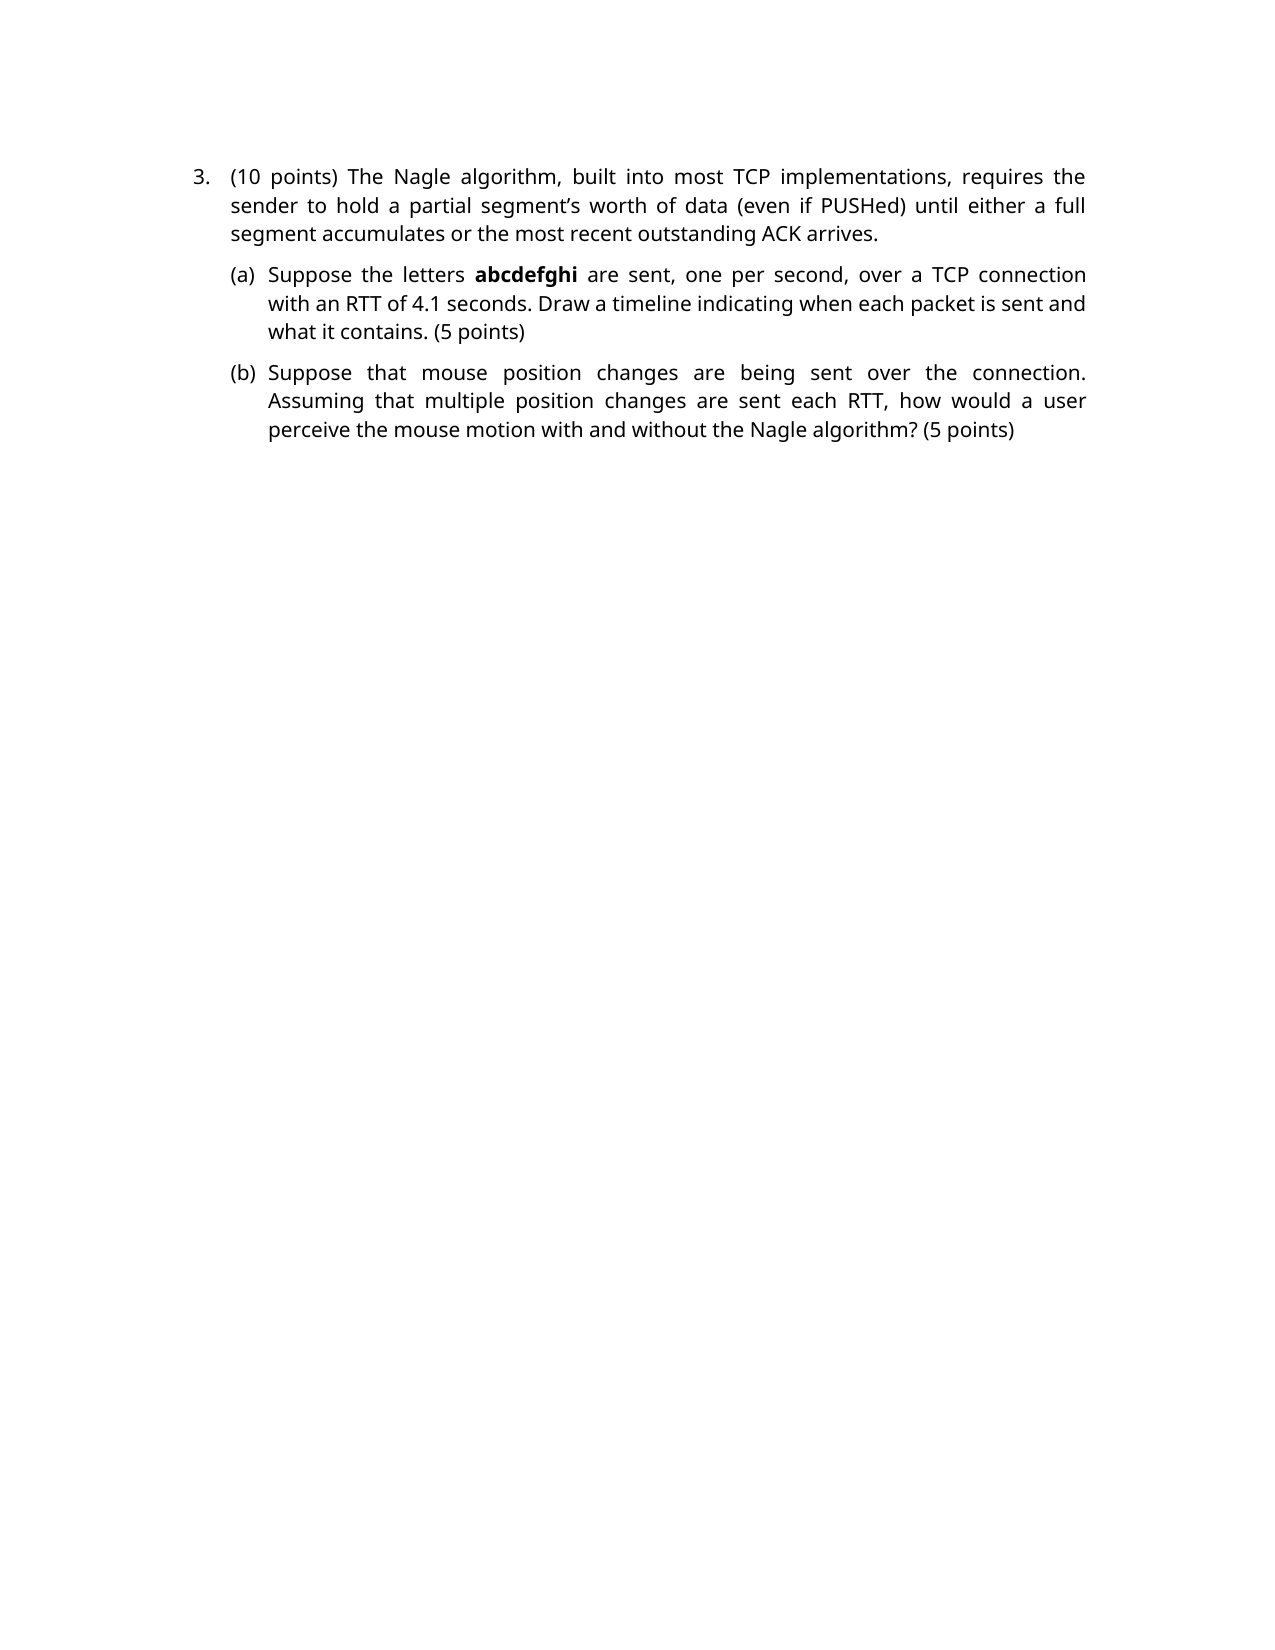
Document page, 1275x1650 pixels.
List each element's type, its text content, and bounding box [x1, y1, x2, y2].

list Suppose that mouse position changes are being sent over the connection. Assuming that multiple position changes are sent each RTT, how would a user perceive the mouse motion with and without the Nagle algorithm? (5 points) [230, 358, 1087, 443]
list (10 points) The Nagle algorithm, built into most TCP implementations, requires the sender to hold a partial segment’s worth of data (even if PUSHed) until either a full segment accumulates or the most recent outstanding ACK arrives. [193, 162, 1087, 248]
list Suppose the letters abcdefghi are sent, one per second, over a TCP connection with an RTT of 4.1 seconds. Draw a timeline indicating when each packet is sent and what it contains. (5 points) [230, 260, 1087, 346]
